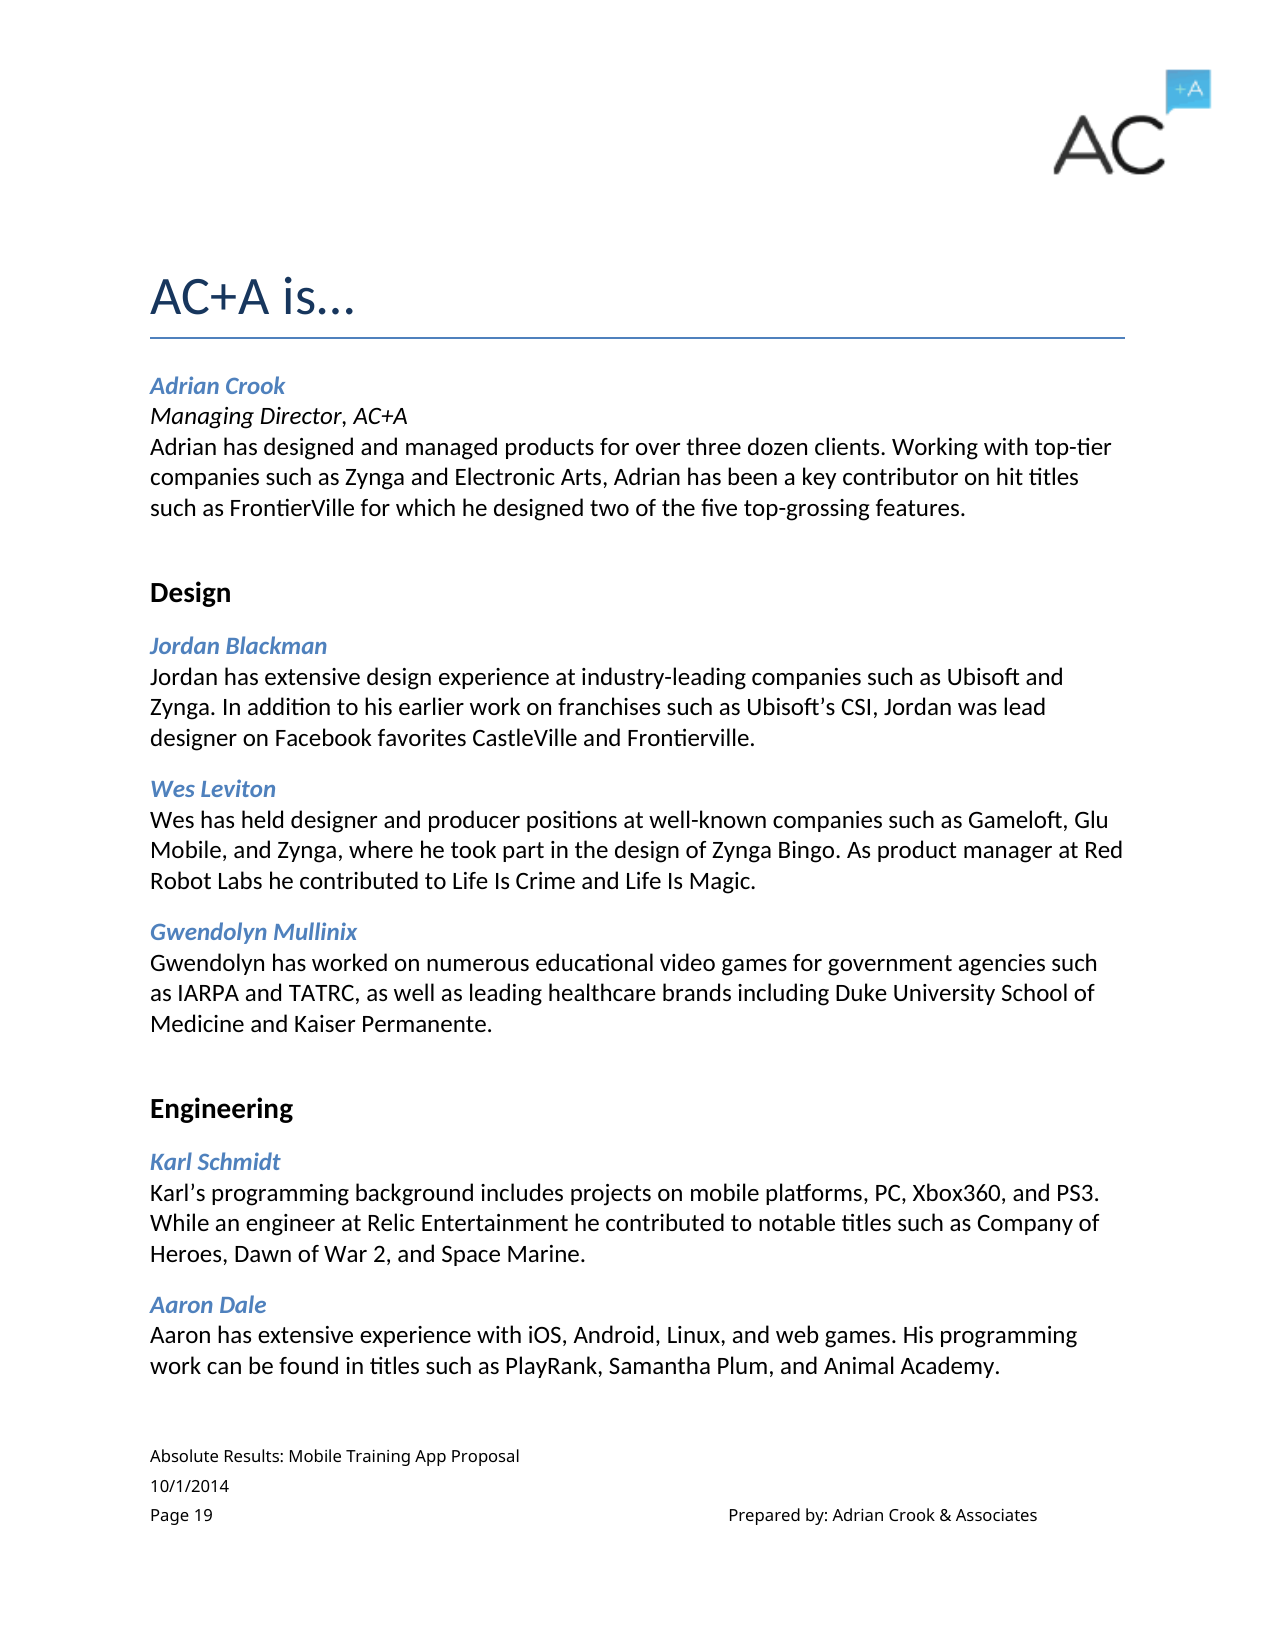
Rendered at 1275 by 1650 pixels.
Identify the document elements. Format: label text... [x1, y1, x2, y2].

subtitle Aaron Dale [150, 1289, 1125, 1319]
subtitle Jordan Blackman [150, 630, 1125, 661]
subtitle Gwendolyn Mullinix [150, 916, 1125, 947]
subtitle Design [150, 574, 1125, 609]
subtitle Karl Schmidt [150, 1146, 1125, 1177]
text Jordan has extensive design experience at industry-leading companies such as Ubisoft and Zynga. In addition to his earlier work on franchises such as Ubisoft’s CSI, Jordan was lead designer on Facebook favorites CastleVille and Frontierville. [150, 661, 1125, 752]
picture [1031, 56, 1218, 188]
text Karl’s programming background includes projects on mobile platforms, PC, Xbox360, and PS3. While an engineer at Relic Entertainment he contributed to notable titles such as Company of Heroes, Dawn of War 2, and Space Marine. [150, 1177, 1125, 1268]
text Gwendolyn has worked on numerous educational video games for government agencies such as IARPA and TATRC, as well as leading healthcare brands including Duke University School of Medicine and Kaiser Permanente. [150, 947, 1125, 1038]
title AC+A is… [150, 262, 1125, 337]
subtitle Wes Leviton [150, 773, 1125, 804]
text Wes has held designer and producer positions at well-known companies such as Gameloft, Glu Mobile, and Zynga, where he took part in the design of Zynga Bingo. As product manager at Red Robot Labs he contributed to Life Is Crime and Life Is Magic. [150, 804, 1125, 895]
text Adrian has designed and managed products for over three dozen clients. Working with top-tier companies such as Zynga and Electronic Arts, Adrian has been a key contributor on hit titles such as FrontierVille for which he designed two of the five top-grossing features. [150, 431, 1125, 523]
subtitle Engineering [150, 1090, 1125, 1125]
text Managing Director, AC+A [150, 401, 1125, 431]
subtitle Adrian Crook [150, 370, 1125, 401]
text Aaron has extensive experience with iOS, Android, Linux, and web games. His programming work can be found in titles such as PlayRank, Samantha Plum, and Animal Academy. [150, 1319, 1125, 1381]
